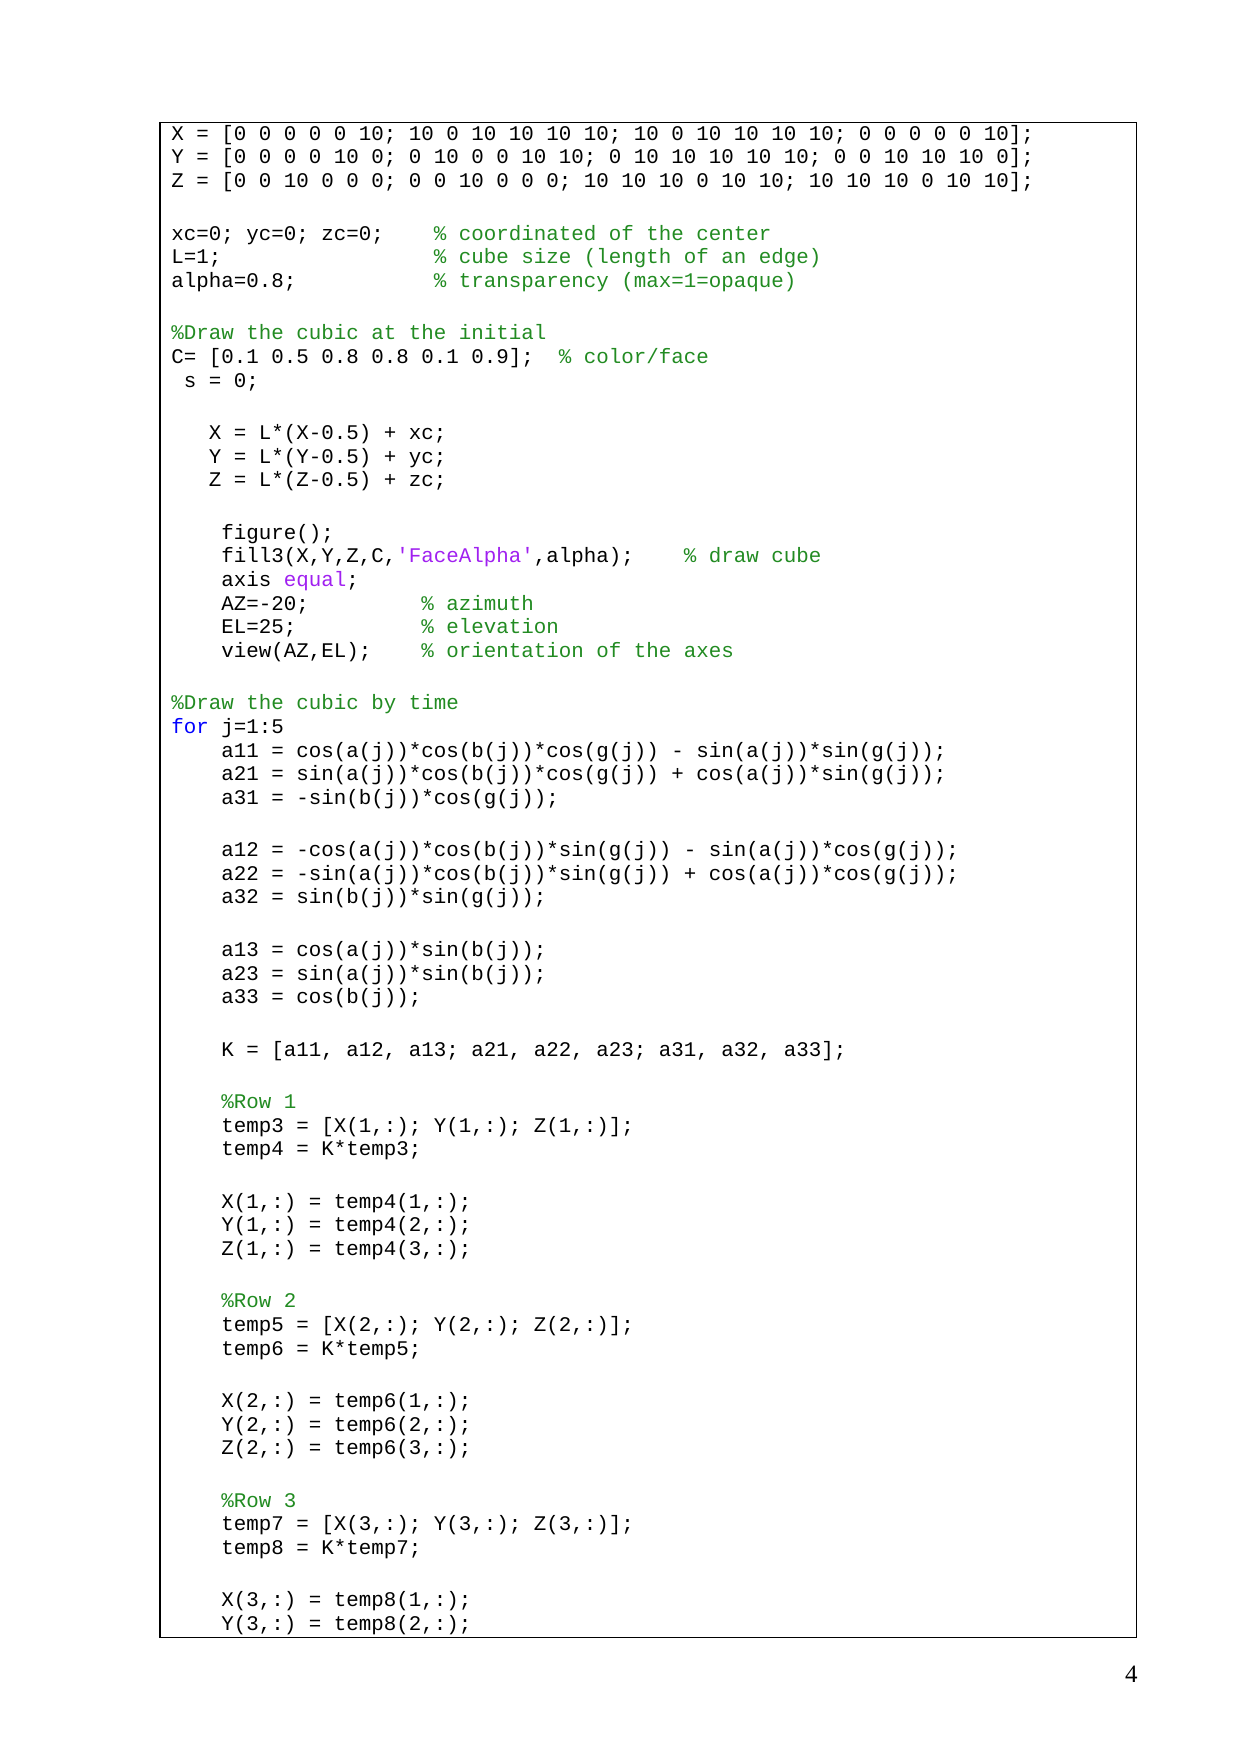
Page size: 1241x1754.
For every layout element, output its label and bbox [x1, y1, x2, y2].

table_header [161, 123, 1136, 1637]
